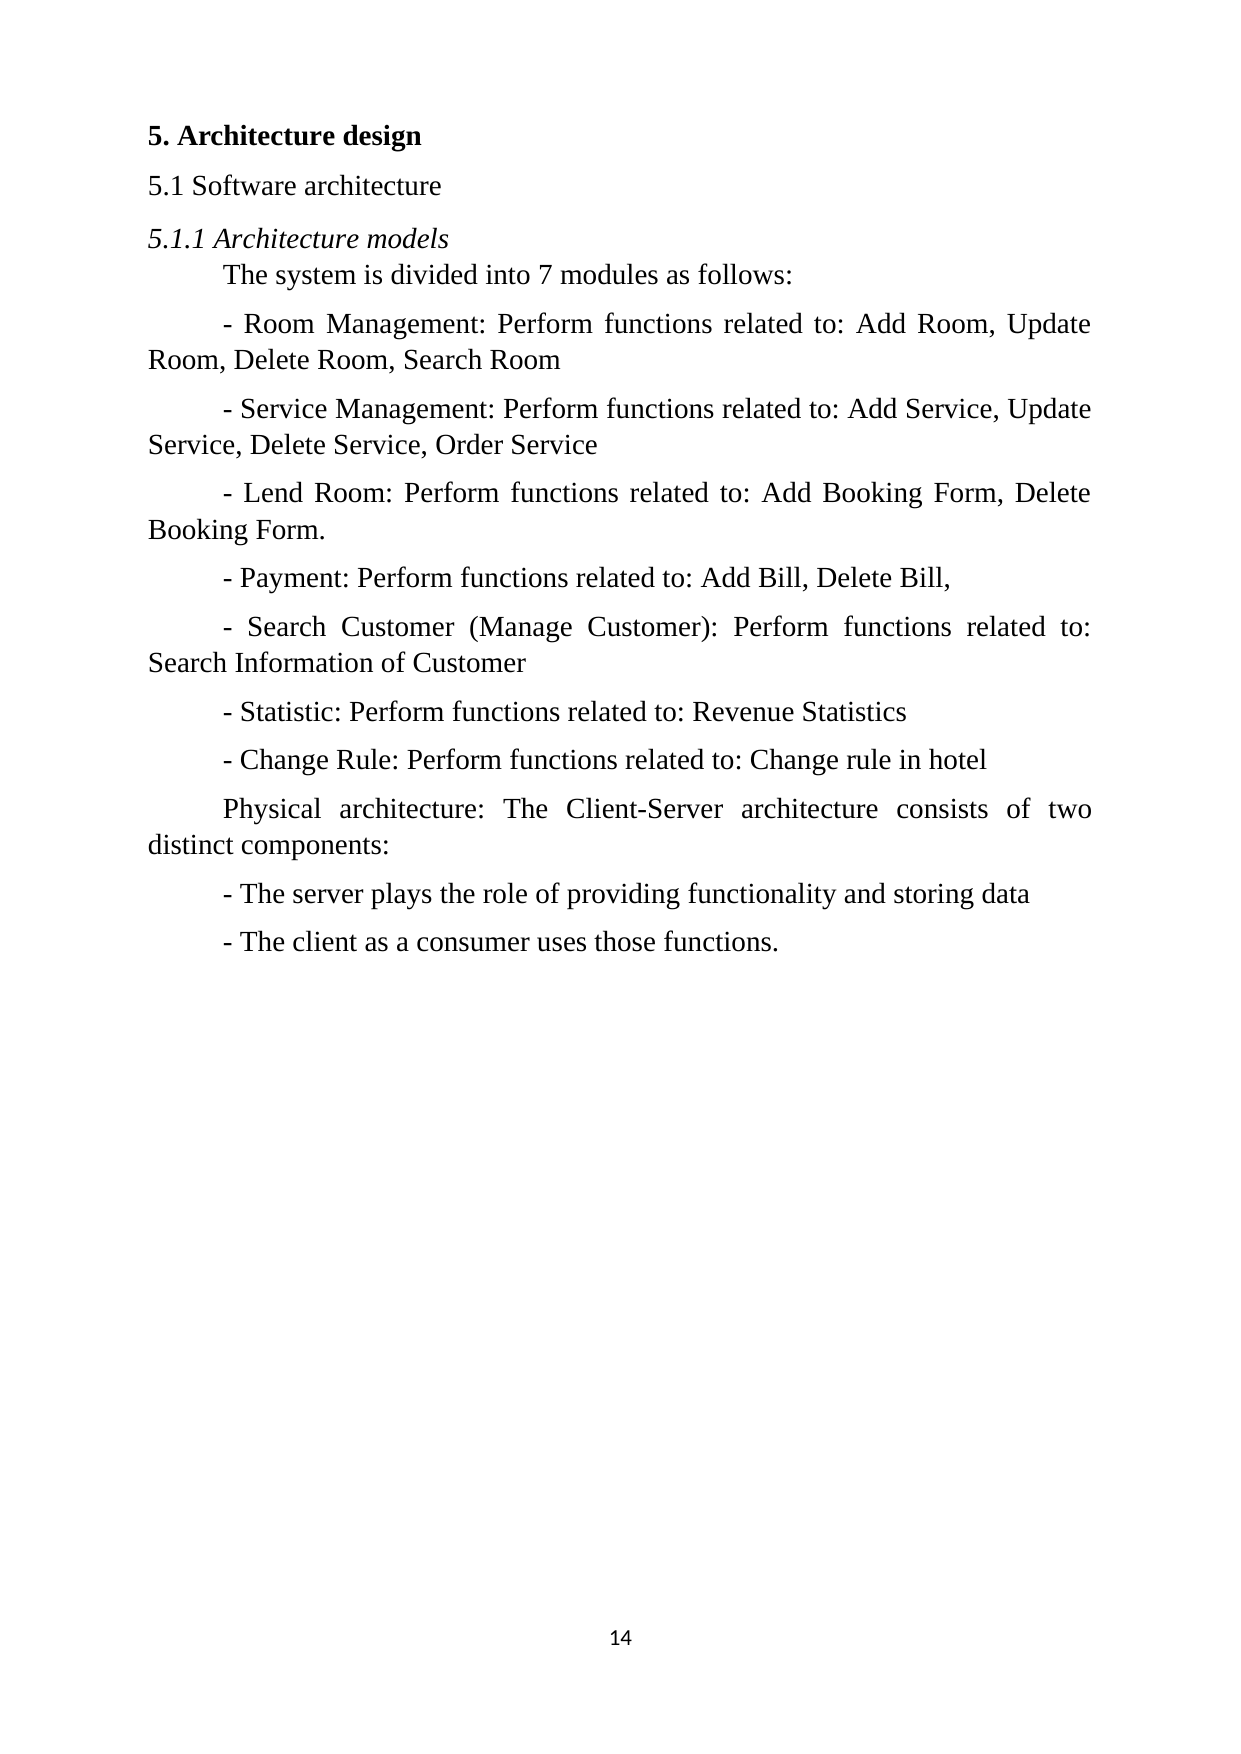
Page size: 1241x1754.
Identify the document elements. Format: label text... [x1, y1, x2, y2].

text - The server plays the role of providing functionality and storing data [148, 876, 1092, 909]
text - Statistic: Perform functions related to: Revenue Statistics [148, 694, 1092, 727]
text - The client as a consumer uses those functions. [148, 924, 1092, 958]
text The system is divided into 7 modules as follows: [148, 257, 1092, 291]
subtitle 5. Architecture design [148, 118, 1092, 152]
subtitle 5.1.1 Architecture models [148, 221, 1092, 255]
text - Lend Room: Perform functions related to: Add Booking Form, Delete Booking Form. [148, 476, 1092, 545]
text - Room Management: Perform functions related to: Add Room, Update Room, Delete Room, Search Room [148, 306, 1092, 376]
text - Change Rule: Perform functions related to: Change rule in hotel [148, 742, 1092, 776]
text - Search Customer (Manage Customer): Perform functions related to: Search Information of Customer [148, 609, 1092, 679]
text Physical architecture: The Client-Server architecture consists of two distinct components: [148, 791, 1092, 861]
text - Service Management: Perform functions related to: Add Service, Update Service, Delete Service, Order Service [148, 391, 1092, 461]
text - Payment: Perform functions related to: Add Bill, Delete Bill, [148, 560, 1092, 594]
text 5.1 Software architecture [148, 168, 1092, 202]
